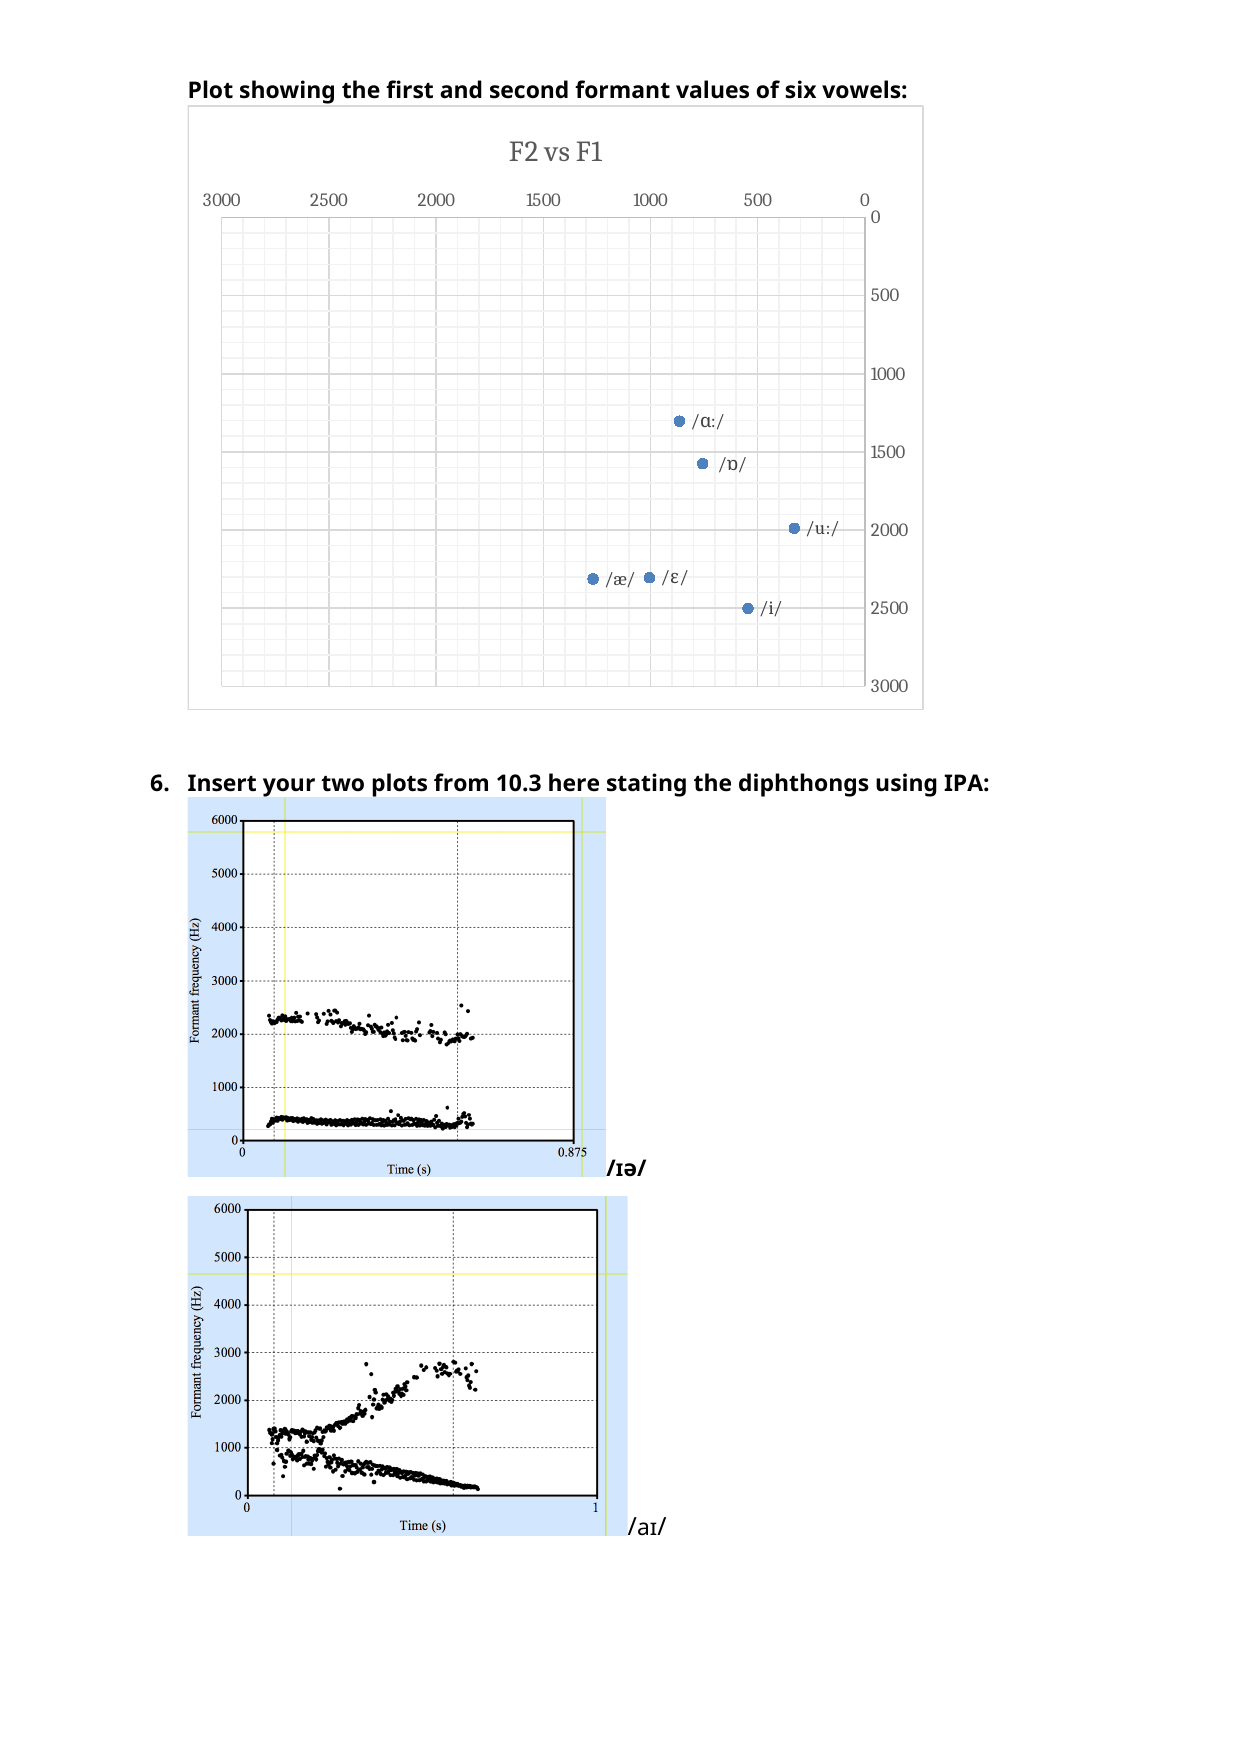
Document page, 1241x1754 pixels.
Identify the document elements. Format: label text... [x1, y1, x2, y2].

picture [187, 797, 606, 1177]
list Insert your two plots from 10.3 here stating the diphthongs using IPA: [150, 767, 1128, 798]
picture [187, 1196, 628, 1536]
list Plot showing the first and second formant values of six vowels: [187, 74, 1128, 105]
